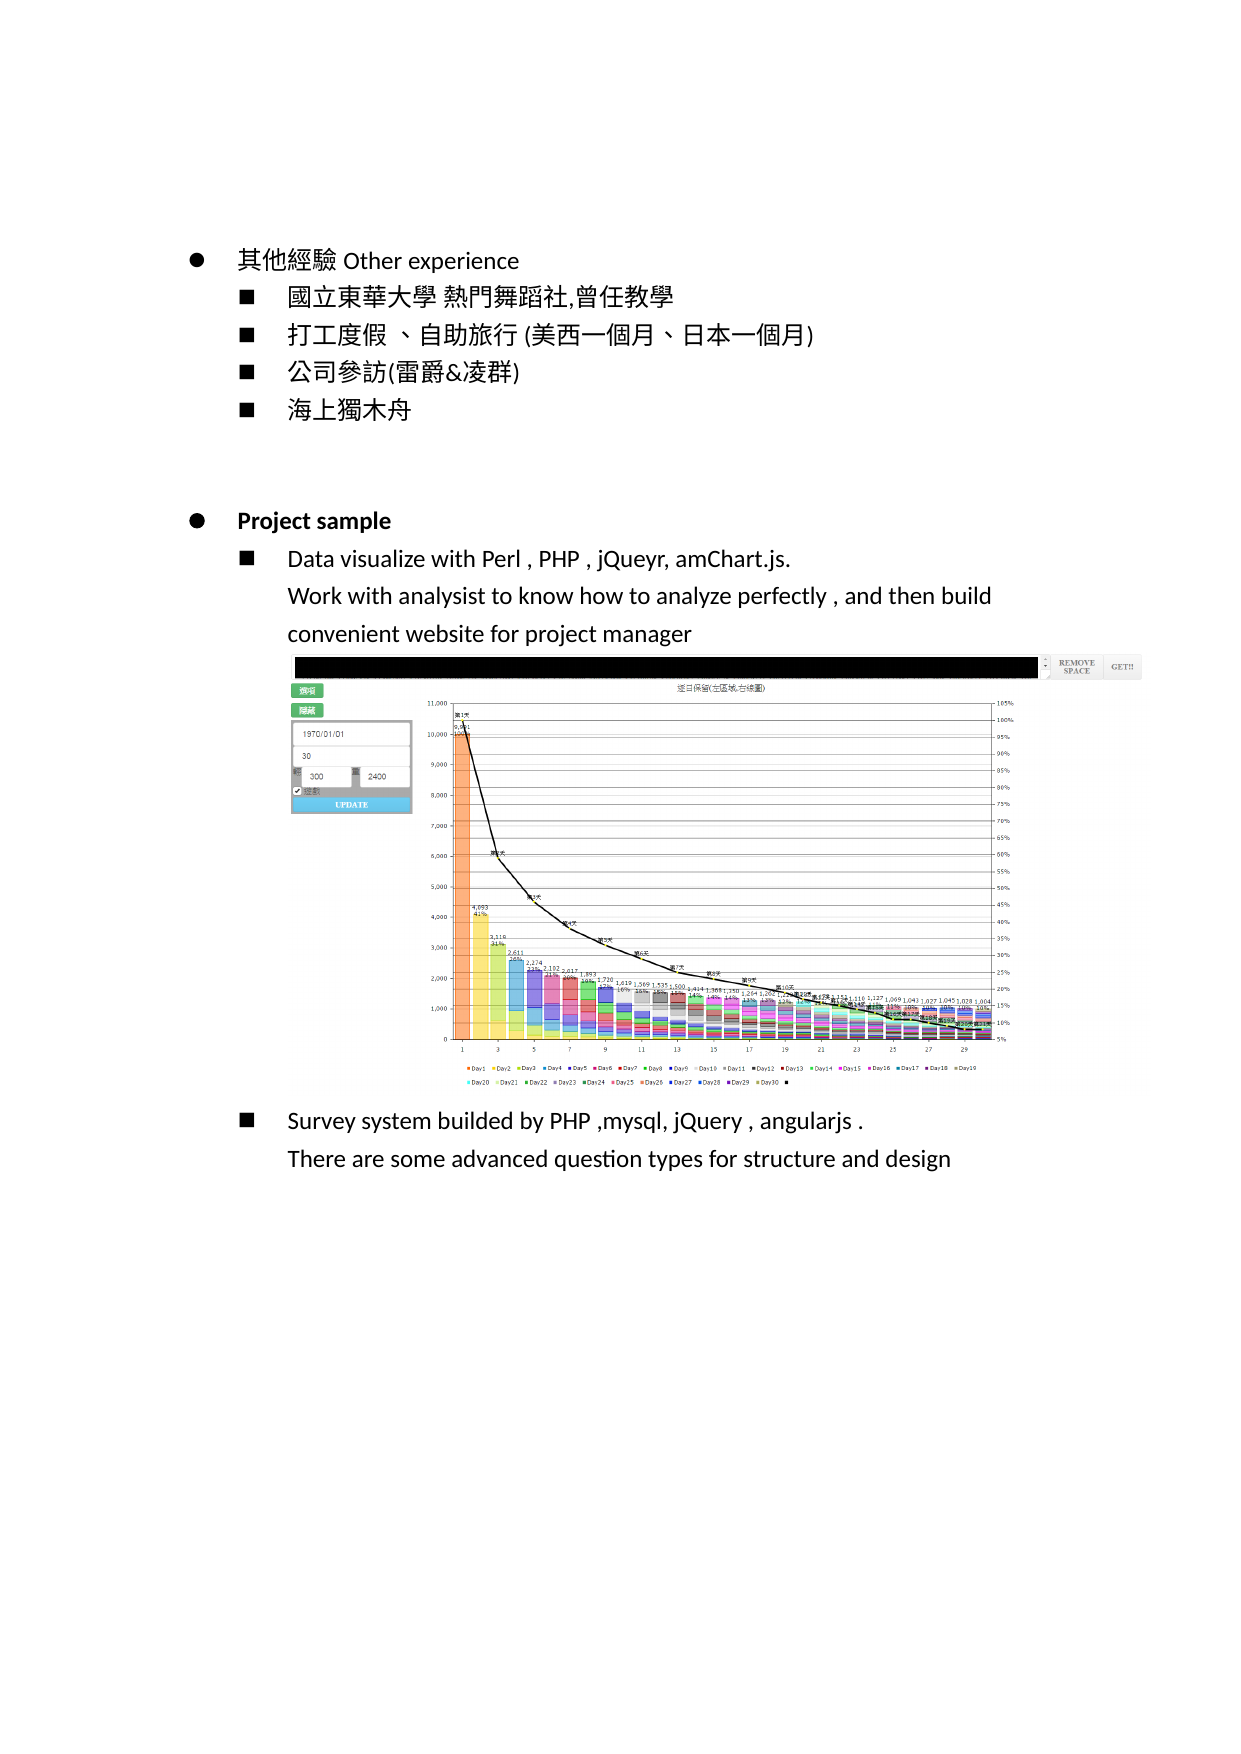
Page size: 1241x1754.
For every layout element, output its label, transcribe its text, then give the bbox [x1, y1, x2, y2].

list 公司參訪(雷爵&凌群) [237, 352, 1053, 389]
picture [287, 652, 1152, 1096]
list Data visualize with Perl , PHP , jQueyr, amChart.js. Work with analysist to know how to analyze perfectly , and then build convenient website for project manager [237, 539, 1053, 652]
list 國立東華大學 熱門舞蹈社,曾任教學 [237, 277, 1053, 314]
list Project sample [187, 502, 1053, 539]
list 打工度假 、自助旅行 (美西一個月、日本一個月) [237, 314, 1053, 352]
list 海上獨木舟 [237, 389, 1053, 427]
list Survey system builded by PHP ,mysql, jQuery , angularjs . There are some advanced question types for structure and design [237, 1102, 1053, 1177]
list 其他經驗 Other experience [187, 239, 1053, 277]
